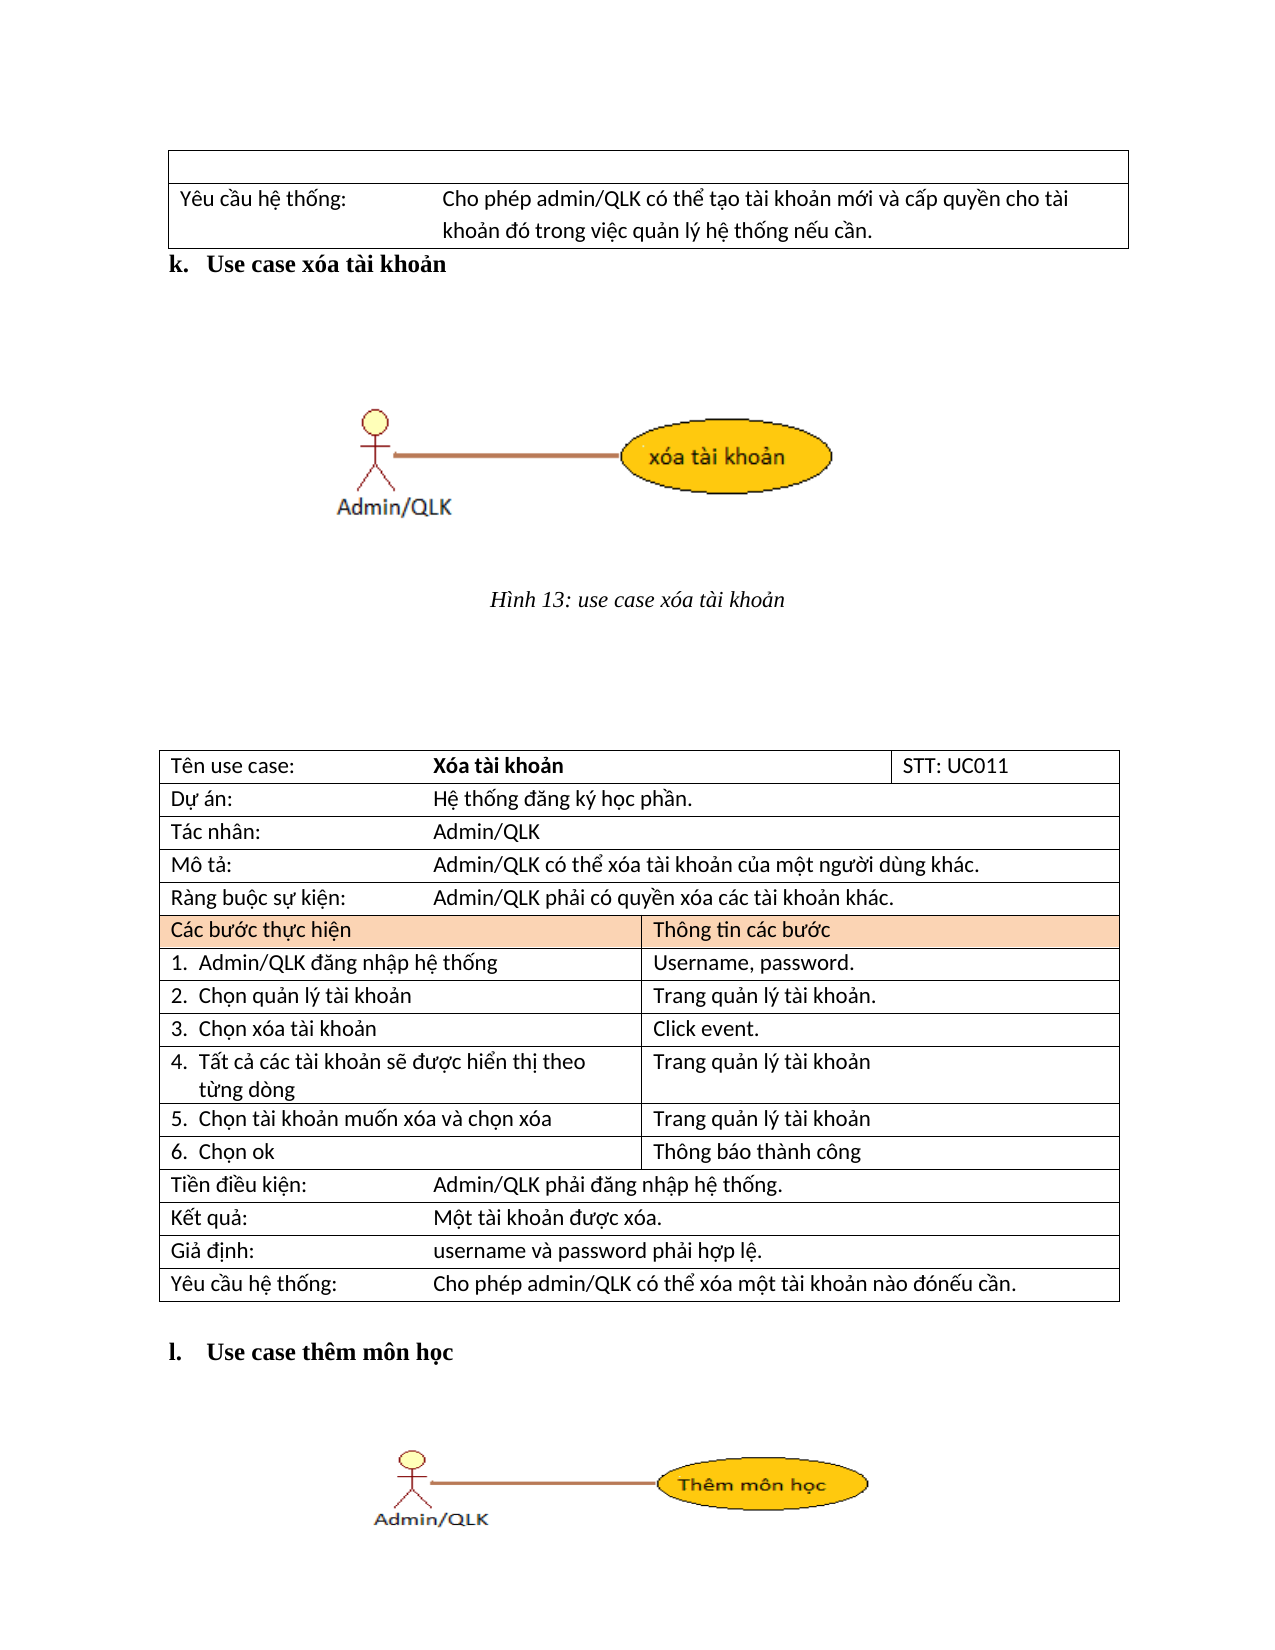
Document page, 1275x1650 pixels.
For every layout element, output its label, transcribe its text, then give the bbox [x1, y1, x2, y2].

table_cell Thông tin các bước [642, 916, 1119, 947]
table_cell Username, password. [642, 949, 1119, 980]
table_cell Chọn xóa tài khoản [160, 1014, 641, 1046]
picture [360, 1387, 938, 1550]
table_cell Các bước thực hiện [160, 916, 641, 947]
table_cell Chọn quản lý tài khoản [160, 981, 641, 1013]
table_cell Trang quản lý tài khoản [642, 1104, 1119, 1136]
table_cell Thông báo thành công [642, 1137, 1119, 1169]
table_cell Yêu cầu hệ thống: Cho phép admin/QLK có thể xóa một tài khoản nào đónếu cần. [160, 1269, 1119, 1301]
picture [323, 319, 902, 553]
table_cell Trang quản lý tài khoản [642, 1047, 1119, 1103]
table_cell Trang quản lý tài khoản. [642, 981, 1119, 1013]
table_cell Dự án: Hệ thống đăng ký học phần. [160, 784, 1119, 816]
table_cell Chọn tài khoản muốn xóa và chọn xóa [160, 1104, 641, 1136]
list Use case thêm môn học [169, 1337, 1125, 1366]
table_header Tên use case: Xóa tài khoản [160, 751, 891, 783]
table_cell Tác nhân: Admin/QLK [160, 817, 1119, 849]
table_cell Giả định: username và password phải hợp lệ. [160, 1236, 1119, 1268]
table_header STT: UC011 [892, 751, 1119, 783]
table_cell Mô tả: Admin/QLK có thể xóa tài khoản của một người dùng khác. [160, 850, 1119, 882]
table_cell Tất cả các tài khoản sẽ được hiển thị theo từng dòng [160, 1047, 641, 1103]
text Hình 13: use case xóa tài khoản [150, 586, 1125, 612]
table_cell Admin/QLK đăng nhập hệ thống [160, 949, 641, 980]
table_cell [169, 151, 1128, 183]
table_cell Chọn ok [160, 1137, 641, 1169]
table_cell Kết quả: Một tài khoản được xóa. [160, 1203, 1119, 1235]
table_cell Ràng buộc sự kiện: Admin/QLK phải có quyền xóa các tài khoản khác. [160, 883, 1119, 914]
table_cell Tiền điều kiện: Admin/QLK phải đăng nhập hệ thống. [160, 1170, 1119, 1202]
list Use case xóa tài khoản [169, 249, 1125, 278]
table_cell Yêu cầu hệ thống: Cho phép admin/QLK có thể tạo tài khoản mới và cấp quyền cho tài khoản đó trong việc quản lý hệ thống nếu cần. [169, 184, 1128, 248]
table_cell Click event. [642, 1014, 1119, 1046]
